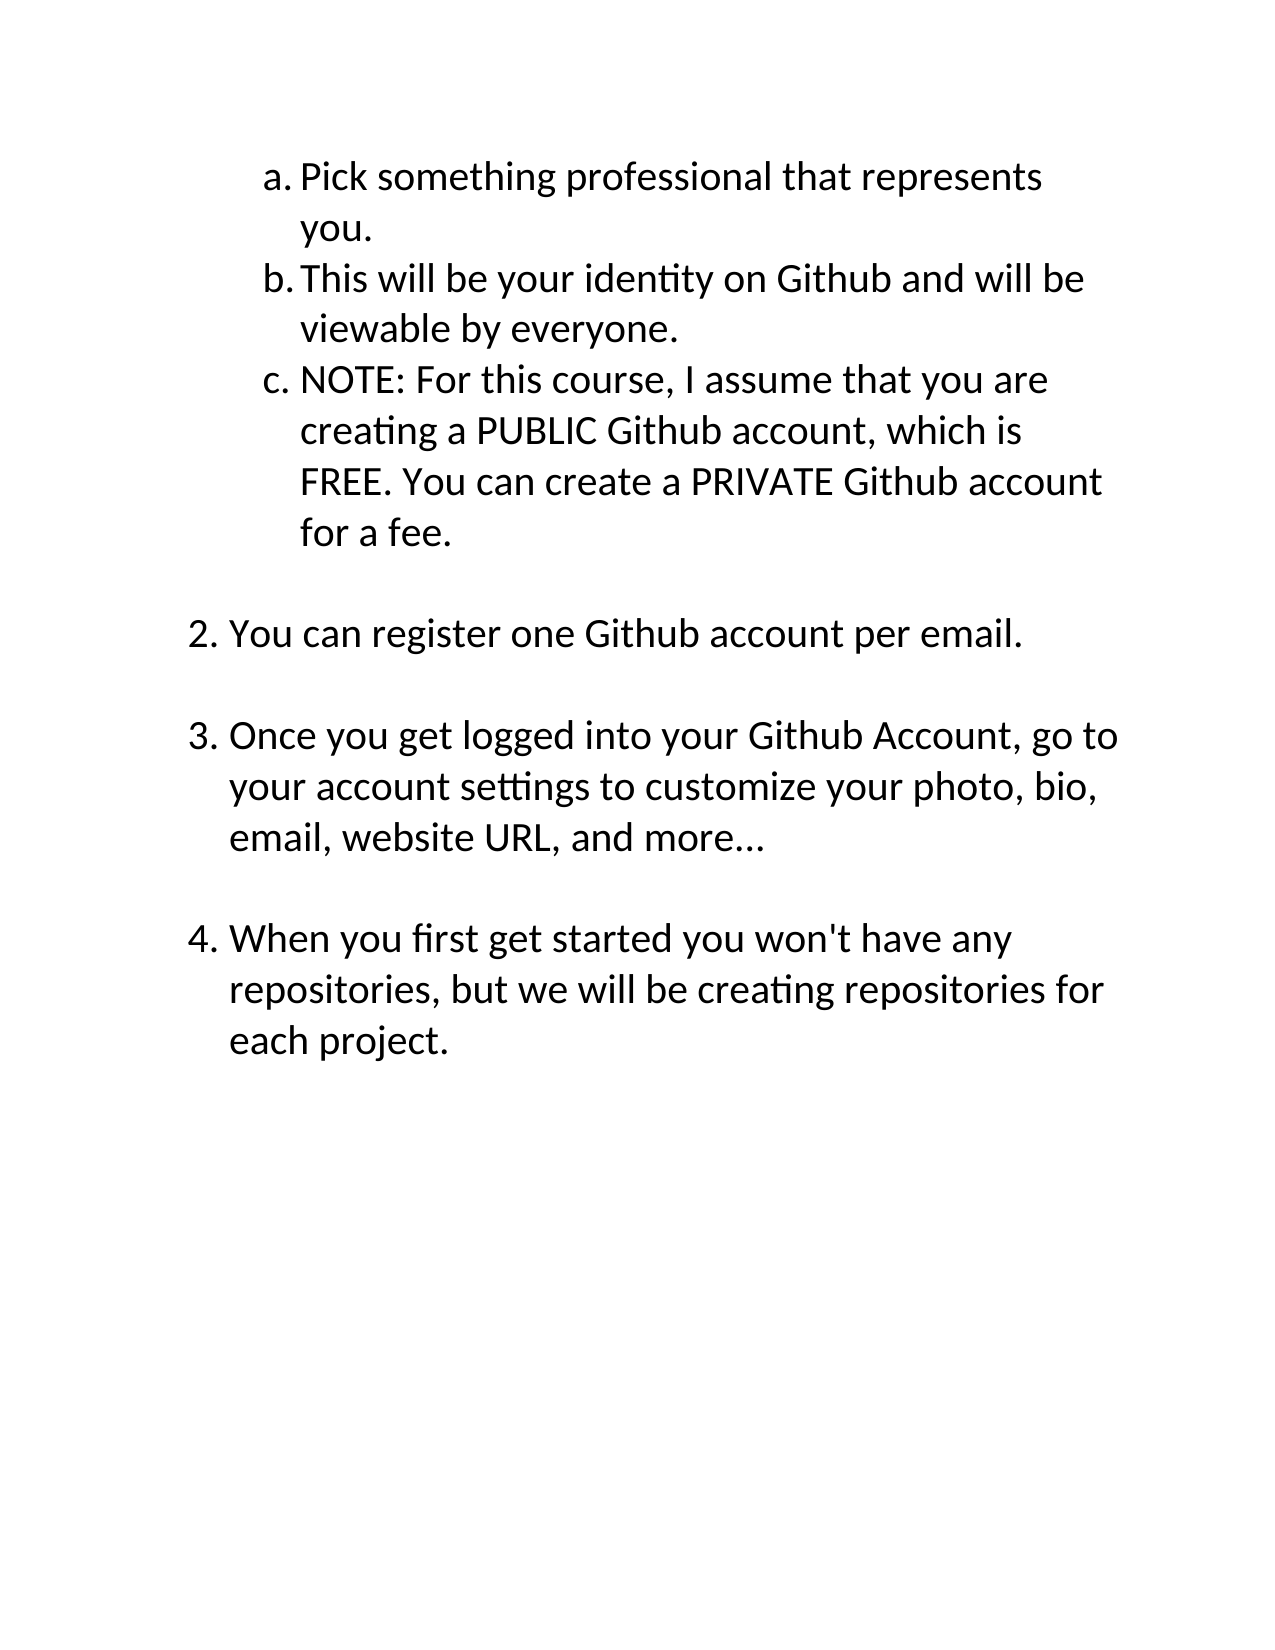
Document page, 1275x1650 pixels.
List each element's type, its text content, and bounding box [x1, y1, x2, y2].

list Pick something professional that represents you. [262, 150, 1125, 252]
list When you first get started you won't have any repositories, but we will be creating repositories for each project. [187, 912, 1125, 1065]
list NOTE: For this course, I assume that you are creating a PUBLIC Github account, which is FREE. You can create a PRIVATE Github account for a fee. [262, 353, 1125, 557]
list This will be your identity on Github and will be viewable by everyone. [262, 252, 1125, 353]
list Once you get logged into your Github Account, go to your account settings to customize your photo, bio, email, website URL, and more... [187, 709, 1125, 862]
list You can register one Github account per email. [187, 607, 1125, 658]
